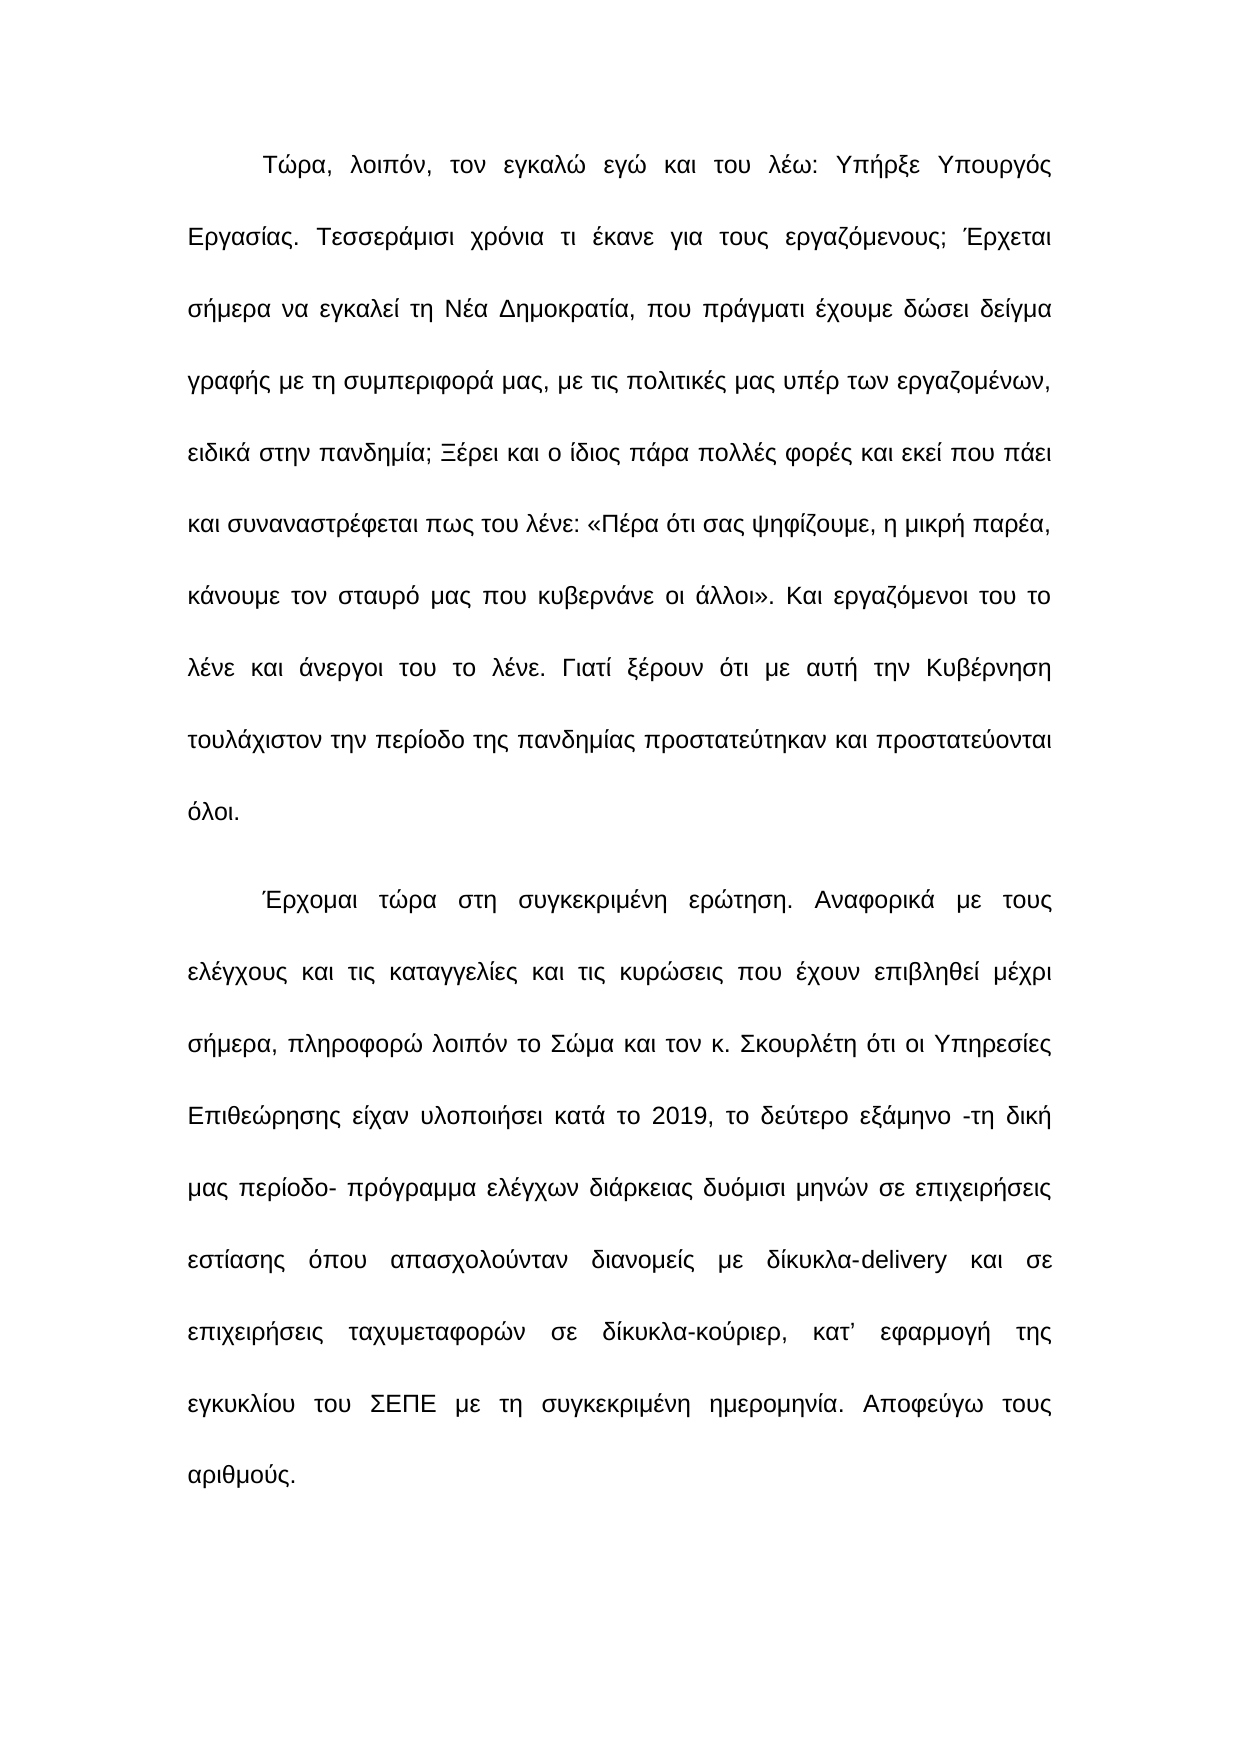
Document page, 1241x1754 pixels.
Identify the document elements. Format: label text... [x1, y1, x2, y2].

text Τώρα, λοιπόν, τον εγκαλώ εγώ και του λέω: Υπήρξε Υπουργός Εργασίας. Τεσσεράμισι χρόνια τι έκανε για τους εργαζόμενους; Έρχεται σήμερα να εγκαλεί τη Νέα Δημοκρατία, που πράγματι έχουμε δώσει δείγμα γραφής με τη συμπεριφορά μας, με τις πολιτικές μας υπέρ των εργαζομένων, ειδικά στην πανδημία; Ξέρει και ο ίδιος πάρα πολλές φορές και εκεί που πάει και συναναστρέφεται πως του λένε: «Πέρα ότι σας ψηφίζουμε, η μικρή παρέα, κάνουμε τον σταυρό μας που κυβερνάνε οι άλλοι». Και εργαζόμενοι του το λένε και άνεργοι του το λένε. Γιατί ξέρουν ότι με αυτή την Κυβέρνηση τουλάχιστον την περίοδο της πανδημίας προστατεύτηκαν και προστατεύονται όλοι. [187, 150, 1053, 826]
text Έρχομαι τώρα στη συγκεκριμένη ερώτηση. Αναφορικά με τους ελέγχους και τις καταγγελίες και τις κυρώσεις που έχουν επιβληθεί μέχρι σήμερα, πληροφορώ λοιπόν το Σώμα και τον κ. Σκουρλέτη ότι οι Υπηρεσίες Επιθεώρησης είχαν υλοποιήσει κατά το 2019, το δεύτερο εξάμηνο -τη δική μας περίοδο- πρόγραμμα ελέγχων διάρκειας δυόμισι μηνών σε επιχειρήσεις εστίασης όπου απασχολούνταν διανομείς με δίκυκλα-delivery και σε επιχειρήσεις ταχυμεταφορών σε δίκυκλα-κούριερ, κατ’ εφαρμογή της εγκυκλίου του ΣΕΠΕ με τη συγκεκριμένη ημερομηνία. Αποφεύγω τους αριθμούς. [187, 885, 1053, 1489]
